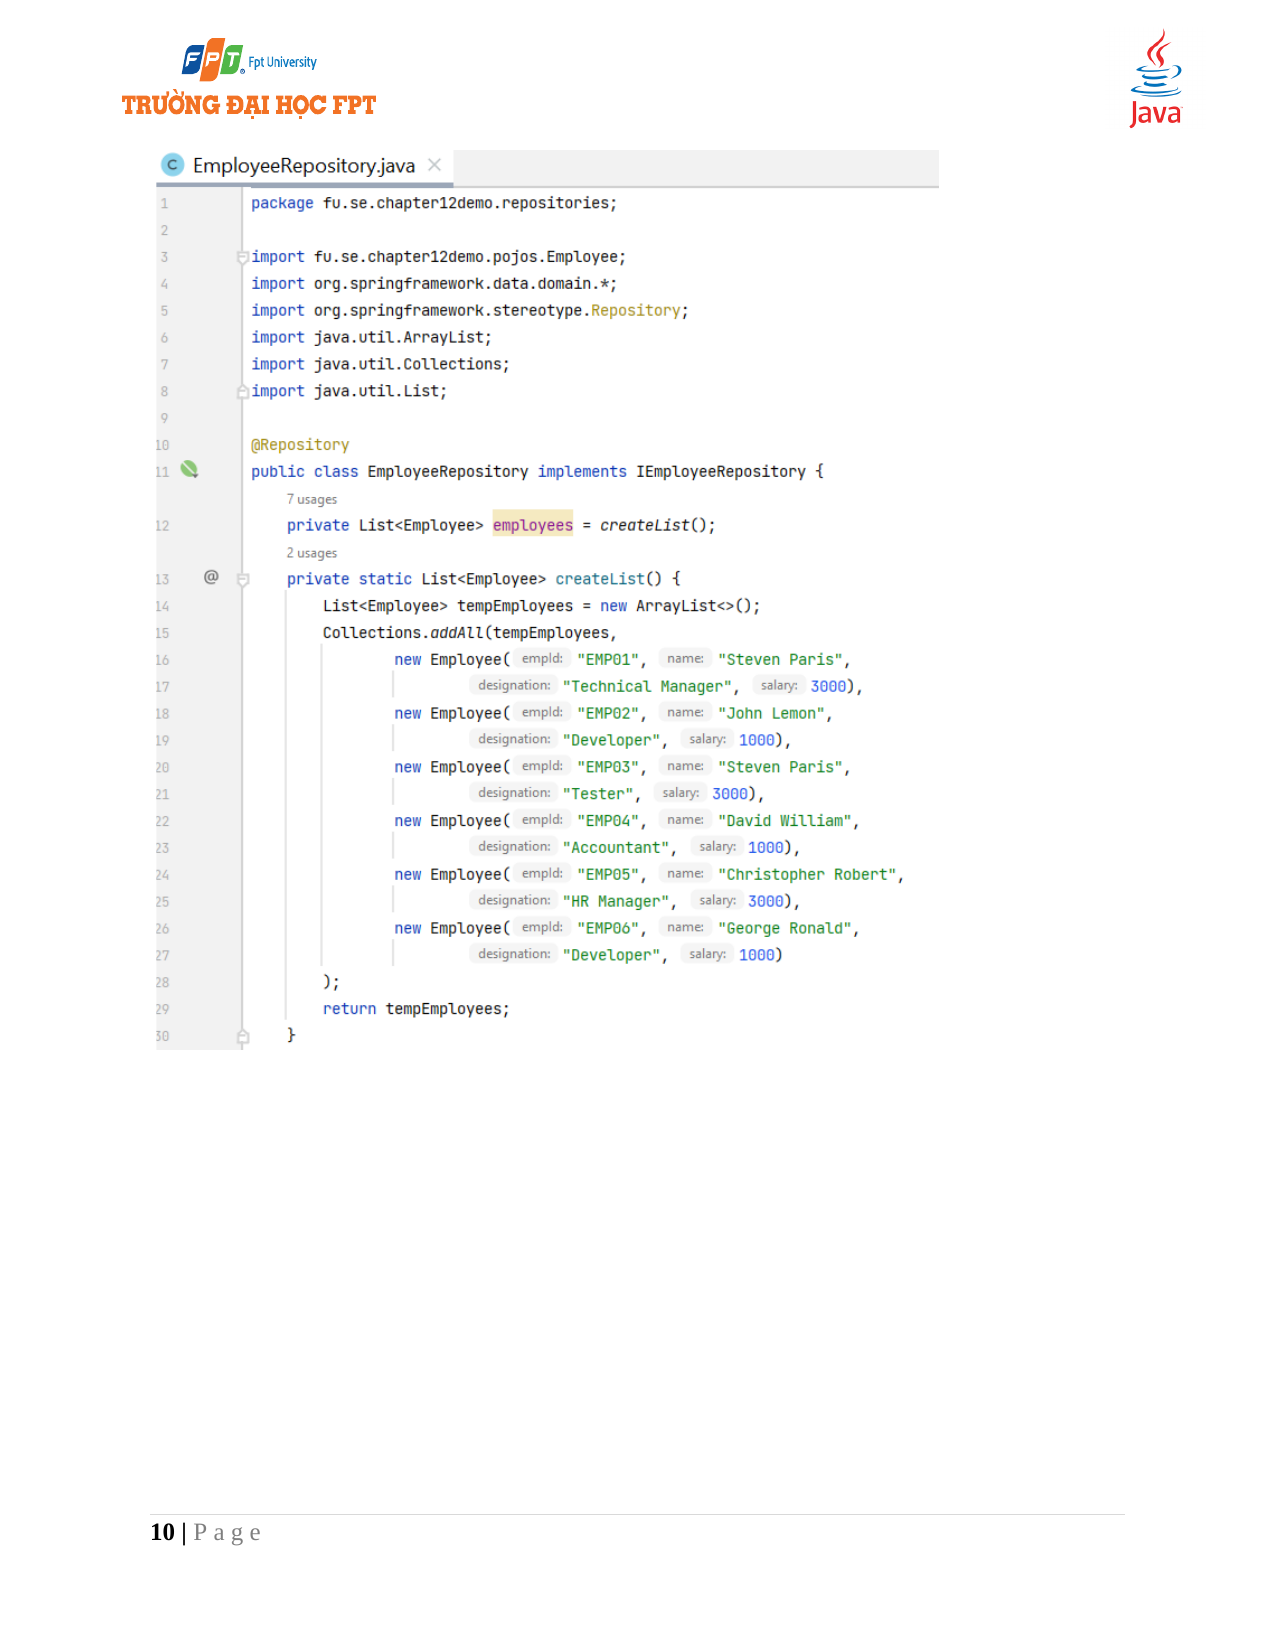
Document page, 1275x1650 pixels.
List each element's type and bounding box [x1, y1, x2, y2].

picture [1105, 27, 1207, 129]
picture [156, 150, 939, 1050]
